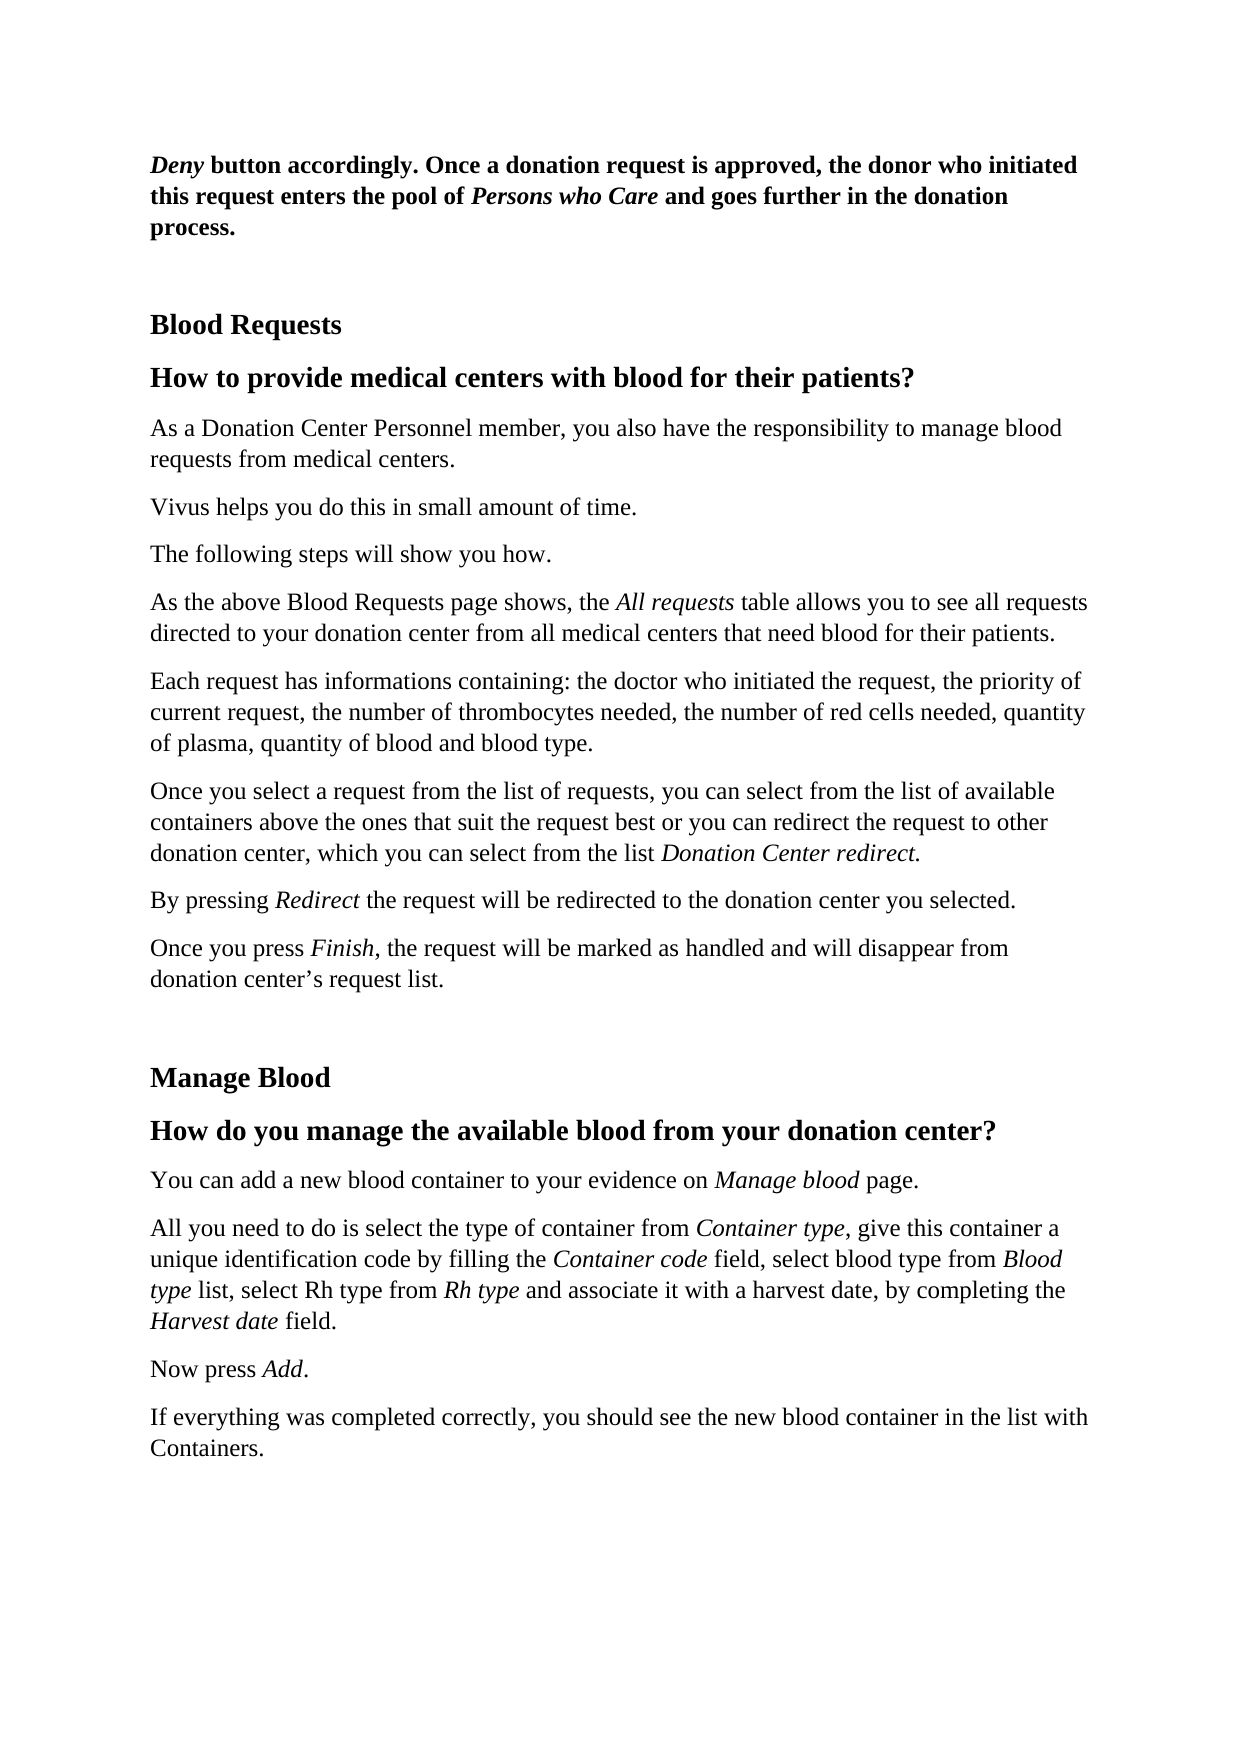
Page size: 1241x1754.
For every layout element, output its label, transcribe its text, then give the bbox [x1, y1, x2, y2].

text You can add a new blood container to your evidence on Manage blood page. [150, 1165, 1090, 1194]
text Manage Blood [150, 1060, 1090, 1093]
text Now press Add. [150, 1354, 1090, 1383]
text Once you press Finish, the request will be marked as handled and will disappear from donation center’s request list. [150, 933, 1090, 993]
text How to provide medical centers with blood for their patients? [150, 360, 1090, 394]
text How do you manage the available blood from your donation center? [150, 1113, 1090, 1146]
text Each request has informations containing: the doctor who initiated the request, the priority of current request, the number of thrombocytes needed, the number of red cells needed, quantity of plasma, quantity of blood and blood type. [150, 666, 1090, 757]
text Blood Requests [150, 307, 1090, 341]
text All you need to do is select the type of container from Container type, give this container a unique identification code by filling the Container code field, select blood type from Blood type list, select Rh type from Rh type and associate it with a harvest date, by completing the Harvest date field. [150, 1213, 1090, 1335]
text The following steps will show you how. [150, 539, 1090, 568]
text As the above Blood Requests page shows, the All requests table allows you to see all requests directed to your donation center from all medical centers that need blood for their patients. [150, 587, 1090, 647]
text As a Donation Center Personnel member, you also have the responsibility to manage blood requests from medical centers. [150, 413, 1090, 473]
text Once you select a request from the list of requests, you can select from the list of available containers above the ones that suit the request best or you can redirect the request to other donation center, which you can select from the list Donation Center redirect. [150, 776, 1090, 867]
text By pressing Redirect the request will be redirected to the donation center you selected. [150, 886, 1090, 914]
text If everything was completed correctly, you should see the new blood container in the list with Containers. [150, 1402, 1090, 1461]
text Vivus helps you do this in small amount of time. [150, 492, 1090, 521]
